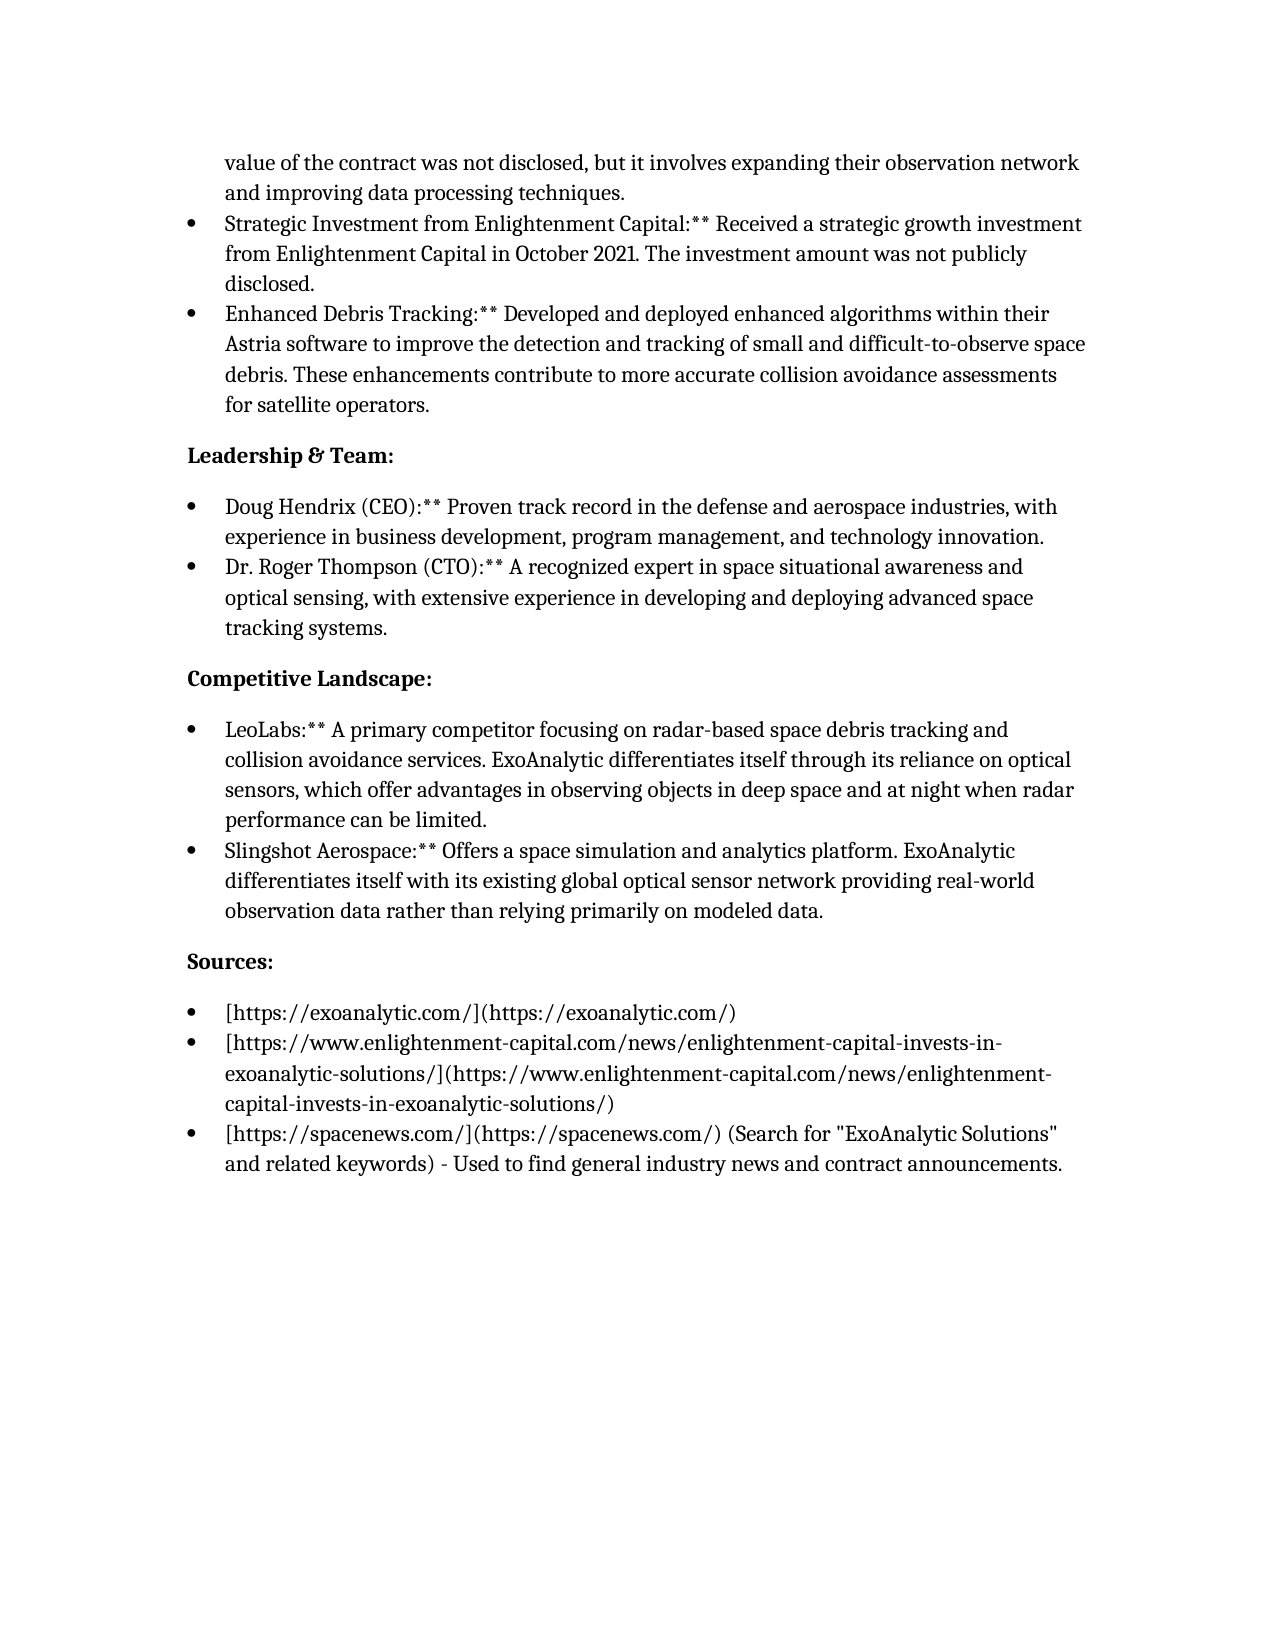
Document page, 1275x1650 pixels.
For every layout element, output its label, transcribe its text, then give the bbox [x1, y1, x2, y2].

list Strategic Investment from Enlightenment Capital:** Received a strategic growth investment from Enlightenment Capital in October 2021. The investment amount was not publicly disclosed. [187, 210, 1087, 297]
list [https://www.enlightenment-capital.com/news/enlightenment-capital-invests-in-exoanalytic-solutions/](https://www.enlightenment-capital.com/news/enlightenment-capital-invests-in-exoanalytic-solutions/) [187, 1030, 1087, 1117]
list Doug Hendrix (CEO):** Proven track record in the defense and aerospace industries, with experience in business development, program management, and technology innovation. [187, 494, 1087, 550]
text Competitive Landscape: [187, 666, 1087, 692]
list [https://exoanalytic.com/](https://exoanalytic.com/) [187, 1000, 1087, 1026]
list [187, 150, 1087, 207]
text Leadership & Team: [187, 443, 1087, 469]
list Enhanced Debris Tracking:** Developed and deployed enhanced algorithms within their Astria software to improve the detection and tracking of small and difficult-to-observe space debris. These enhancements contribute to more accurate collision avoidance assessments for satellite operators. [187, 301, 1087, 418]
list LeoLabs:** A primary competitor focusing on radar-based space debris tracking and collision avoidance services. ExoAnalytic differentiates itself through its reliance on optical sensors, which offer advantages in observing objects in deep space and at night when radar performance can be limited. [187, 717, 1087, 834]
list Dr. Roger Thompson (CTO):** A recognized expert in space situational awareness and optical sensing, with extensive experience in developing and deploying advanced space tracking systems. [187, 554, 1087, 641]
list [https://spacenews.com/](https://spacenews.com/) (Search for "ExoAnalytic Solutions" and related keywords) - Used to find general industry news and contract announcements. [187, 1121, 1087, 1177]
list Slingshot Aerospace:** Offers a space simulation and analytics platform. ExoAnalytic differentiates itself with its existing global optical sensor network providing real-world observation data rather than relying primarily on modeled data. [187, 837, 1087, 924]
text Sources: [187, 949, 1087, 975]
